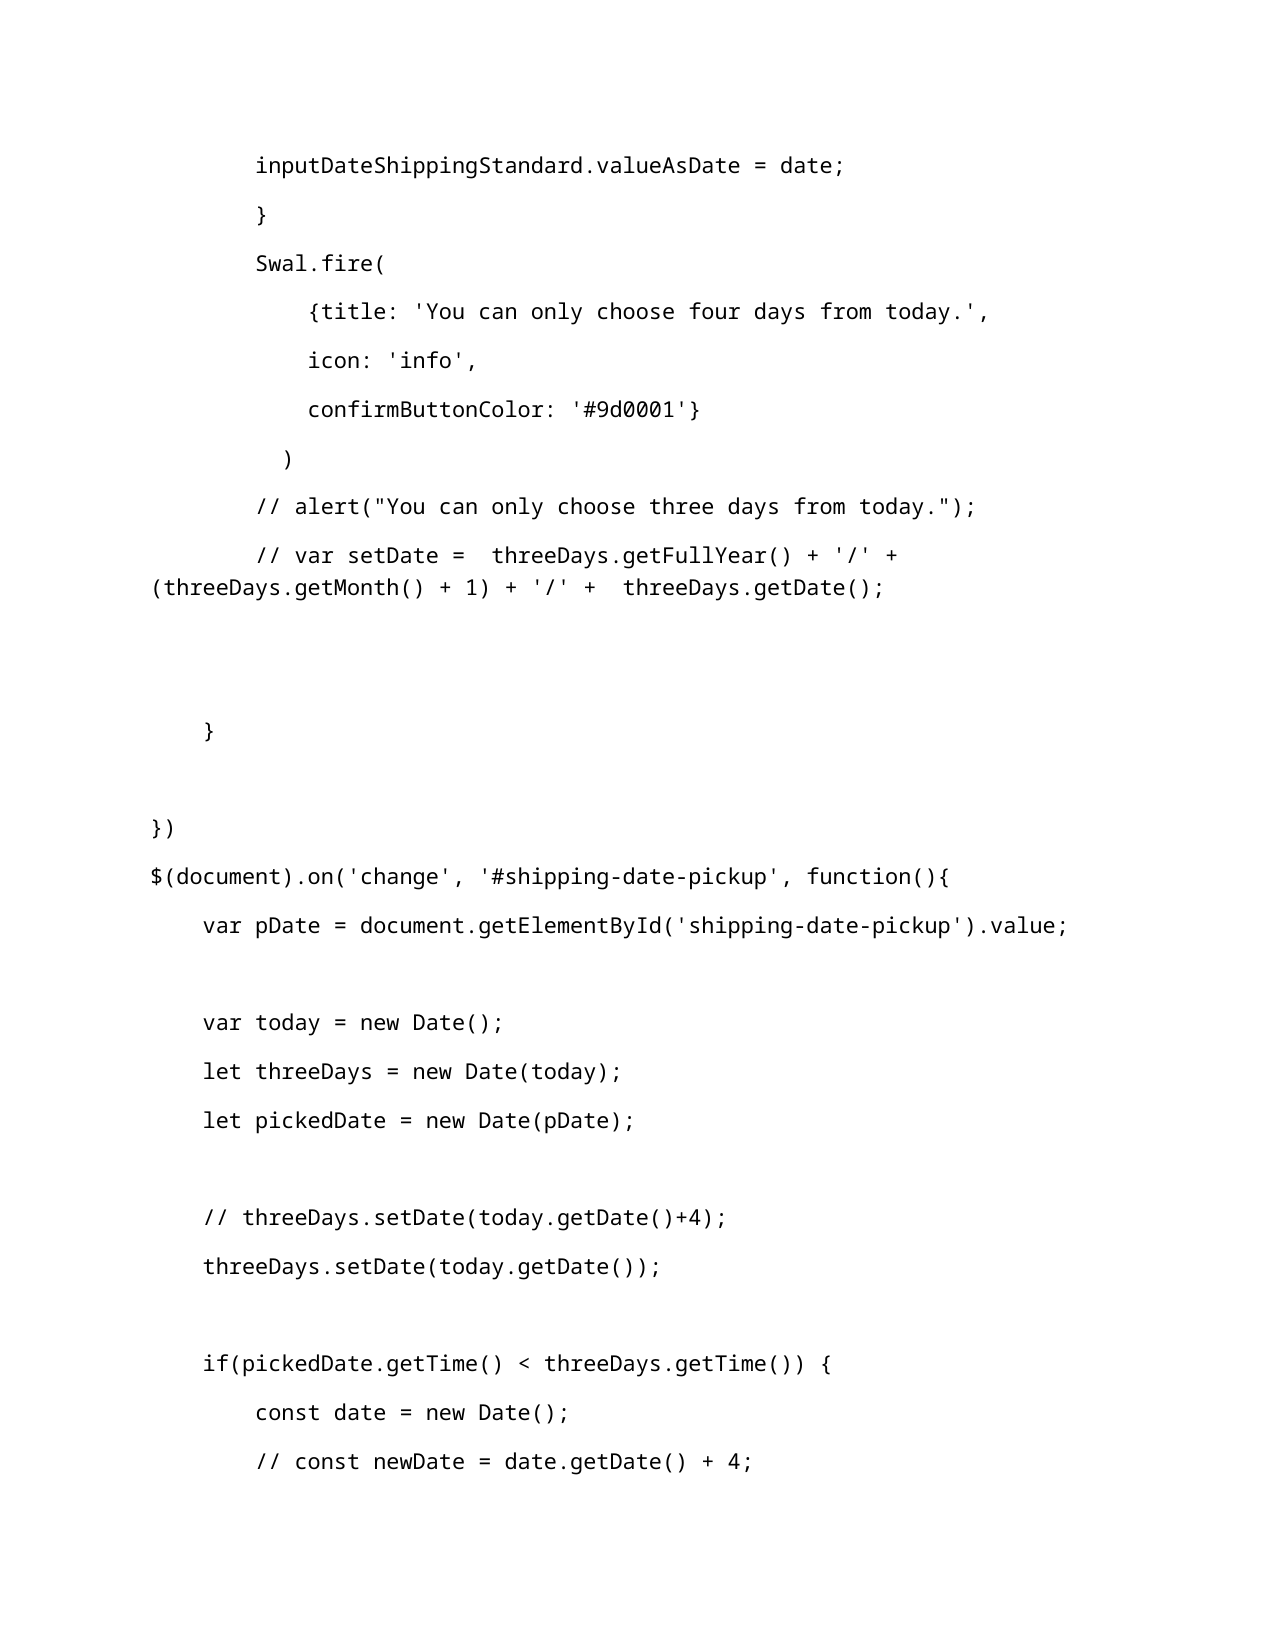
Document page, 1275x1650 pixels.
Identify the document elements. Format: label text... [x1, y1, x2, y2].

text let pickedDate = new Date(pDate); [150, 1104, 1125, 1134]
text Swal.fire( [150, 247, 1125, 277]
text inputDateShippingStandard.valueAsDate = date; [150, 150, 1125, 180]
text } [150, 714, 1125, 744]
text let threeDays = new Date(today); [150, 1056, 1125, 1086]
text // threeDays.setDate(today.getDate()+4); [150, 1202, 1125, 1232]
text $(document).on('change', '#shipping-date-pickup', function(){ [150, 861, 1125, 891]
text }) [150, 812, 1125, 842]
text // alert("You can only choose three days from today."); [150, 491, 1125, 521]
text icon: 'info', [150, 345, 1125, 375]
text var today = new Date(); [150, 1007, 1125, 1037]
text // const newDate = date.getDate() + 4; [150, 1446, 1125, 1476]
text ) [150, 442, 1125, 472]
text if(pickedDate.getTime() < threeDays.getTime()) { [150, 1348, 1125, 1378]
text var pDate = document.getElementById('shipping-date-pickup').value; [150, 909, 1125, 939]
text threeDays.setDate(today.getDate()); [150, 1251, 1125, 1281]
text confirmButtonColor: '#9d0001'} [150, 394, 1125, 423]
text // var setDate = threeDays.getFullYear() + '/' + (threeDays.getMonth() + 1) + '/' + threeDays.getDate(); [150, 540, 1125, 602]
text } [150, 199, 1125, 228]
text {title: 'You can only choose four days from today.', [150, 296, 1125, 326]
text const date = new Date(); [150, 1397, 1125, 1427]
